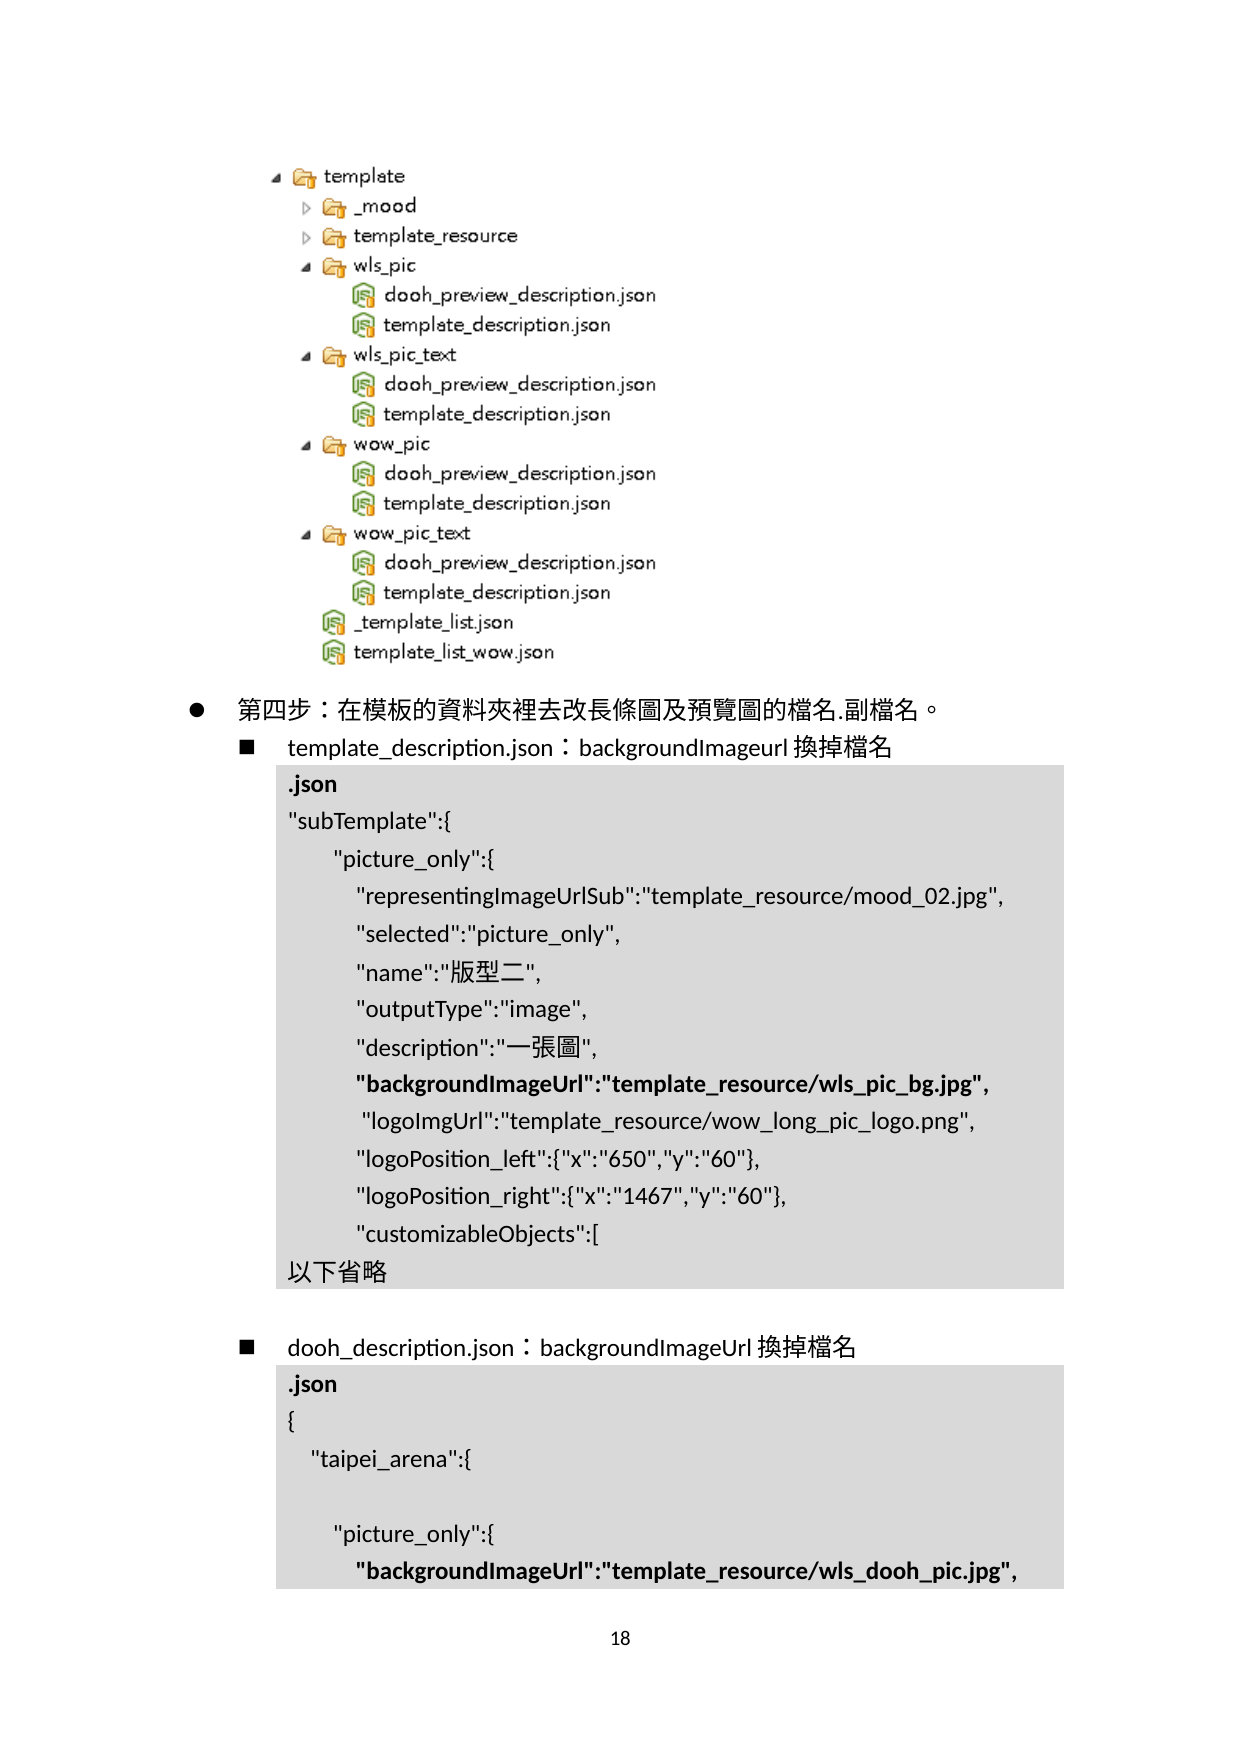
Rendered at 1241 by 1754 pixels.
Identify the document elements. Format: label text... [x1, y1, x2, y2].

list template_description.json：backgroundImageurl換掉檔名 [237, 727, 1053, 764]
list dooh_description.json：backgroundImageUrl換掉檔名 [237, 1327, 1053, 1364]
picture [237, 164, 699, 668]
table_header .json "subTemplate":{ "picture_only":{ "representingImageUrlSub":"template_resource/mood_02.jpg", "selected":"picture_only", "name":"版型二", "outputType":"image", "description":"一張圖", "backgroundImageUrl":"template_resource/wls_pic_bg.jpg", "logoImgUrl":"template_resource/wow_long_pic_logo.png", "logoPosition_left":{"x":"650","y":"60"}, "logoPosition_right":{"x":"1467","y":"60"}, "customizableObjects":[ 以下省略 [276, 765, 1064, 1289]
list 第四步：在模板的資料夾裡去改長條圖及預覽圖的檔名.副檔名。 [187, 689, 1053, 727]
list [187, 164, 1053, 689]
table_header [276, 1365, 1064, 1589]
